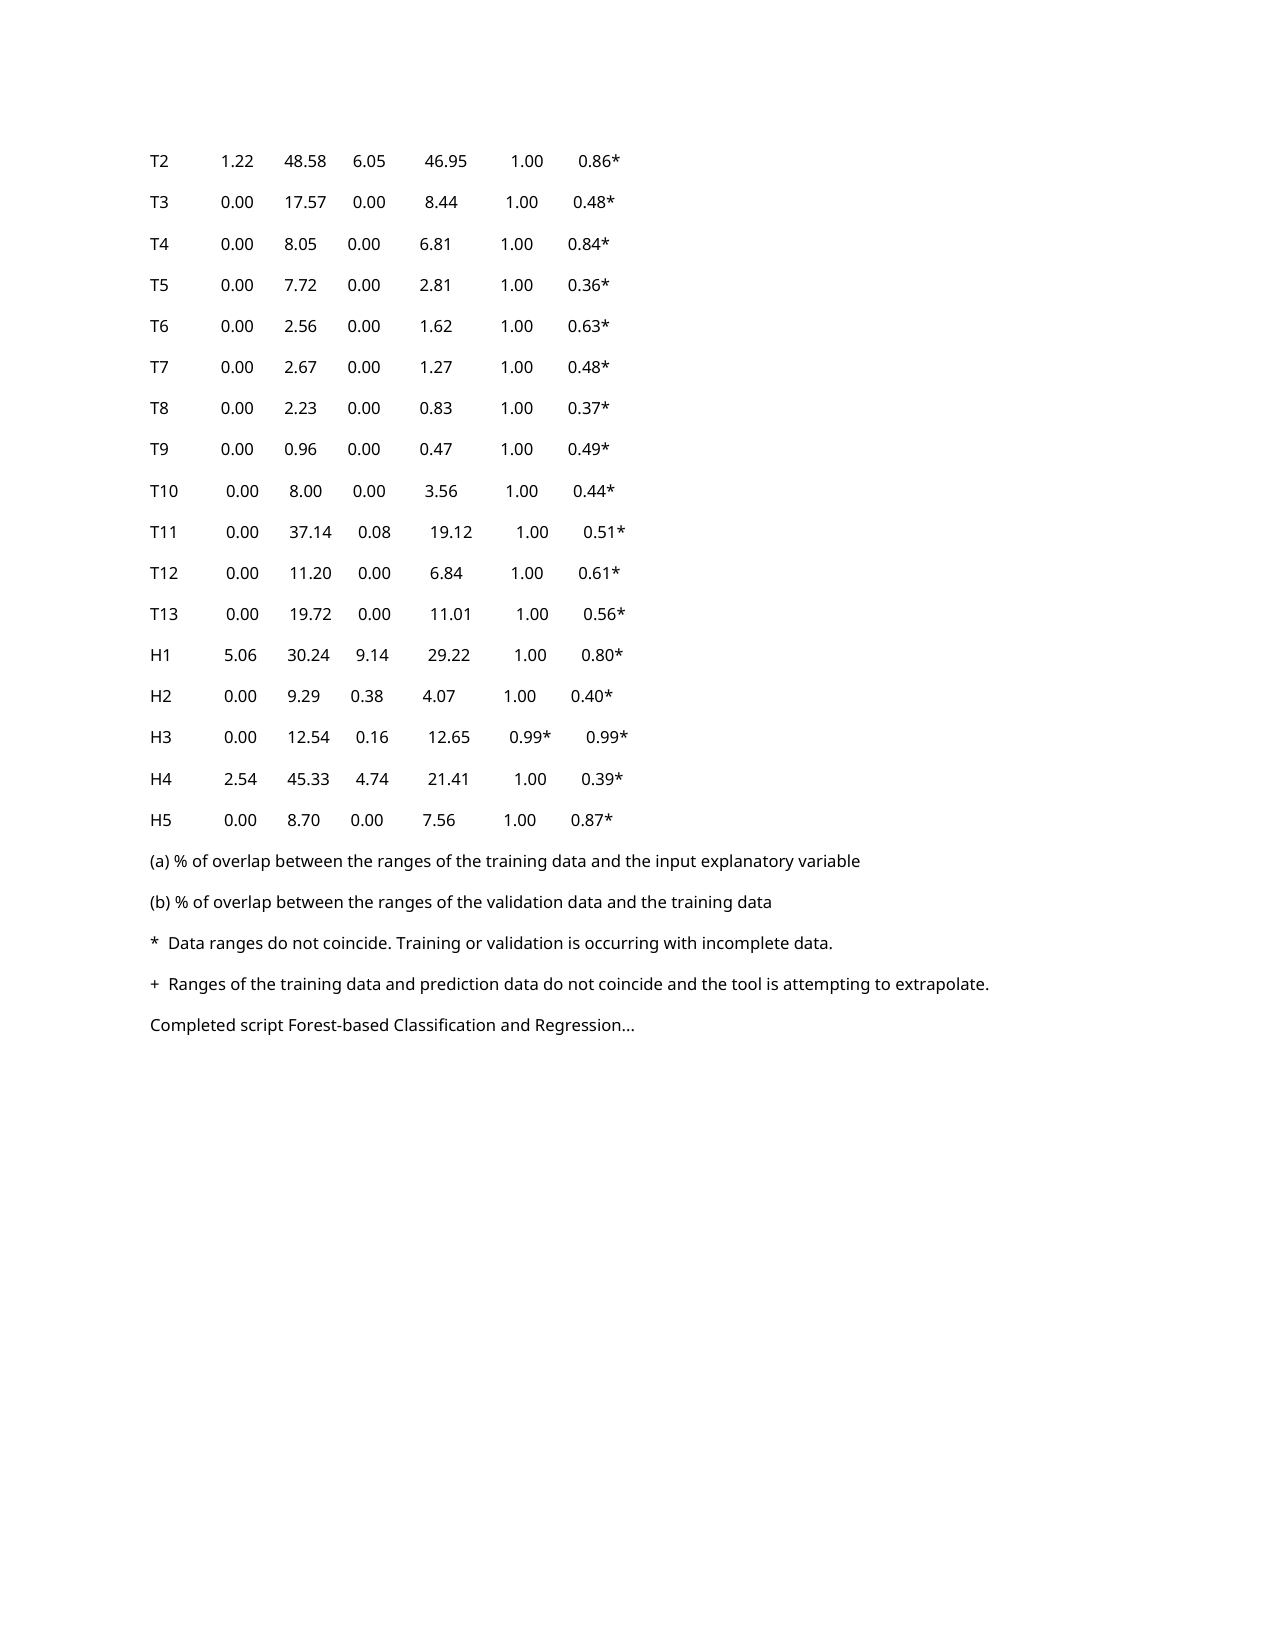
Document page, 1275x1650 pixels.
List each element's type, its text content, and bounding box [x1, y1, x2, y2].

text H1 5.06 30.24 9.14 29.22 1.00 0.80* [150, 644, 1125, 666]
text T9 0.00 0.96 0.00 0.47 1.00 0.49* [150, 438, 1125, 461]
text T10 0.00 8.00 0.00 3.56 1.00 0.44* [150, 479, 1125, 502]
text T8 0.00 2.23 0.00 0.83 1.00 0.37* [150, 397, 1125, 419]
text T5 0.00 7.72 0.00 2.81 1.00 0.36* [150, 273, 1125, 296]
text * Data ranges do not coincide. Training or validation is occurring with incomplete data. [150, 932, 1125, 954]
text T13 0.00 19.72 0.00 11.01 1.00 0.56* [150, 603, 1125, 625]
text Completed script Forest-based Classification and Regression... [150, 1014, 1125, 1037]
text (a) % of overlap between the ranges of the training data and the input explanatory variable [150, 849, 1125, 872]
text T12 0.00 11.20 0.00 6.84 1.00 0.61* [150, 561, 1125, 584]
text T2 1.22 48.58 6.05 46.95 1.00 0.86* [150, 150, 1125, 173]
text H3 0.00 12.54 0.16 12.65 0.99* 0.99* [150, 726, 1125, 749]
text H5 0.00 8.70 0.00 7.56 1.00 0.87* [150, 808, 1125, 831]
text T3 0.00 17.57 0.00 8.44 1.00 0.48* [150, 191, 1125, 214]
text T7 0.00 2.67 0.00 1.27 1.00 0.48* [150, 356, 1125, 378]
text + Ranges of the training data and prediction data do not coincide and the tool is attempting to extrapolate. [150, 973, 1125, 996]
text H4 2.54 45.33 4.74 21.41 1.00 0.39* [150, 767, 1125, 790]
text H2 0.00 9.29 0.38 4.07 1.00 0.40* [150, 685, 1125, 708]
text T6 0.00 2.56 0.00 1.62 1.00 0.63* [150, 314, 1125, 337]
text T4 0.00 8.05 0.00 6.81 1.00 0.84* [150, 232, 1125, 255]
text (b) % of overlap between the ranges of the validation data and the training data [150, 891, 1125, 913]
text T11 0.00 37.14 0.08 19.12 1.00 0.51* [150, 520, 1125, 543]
